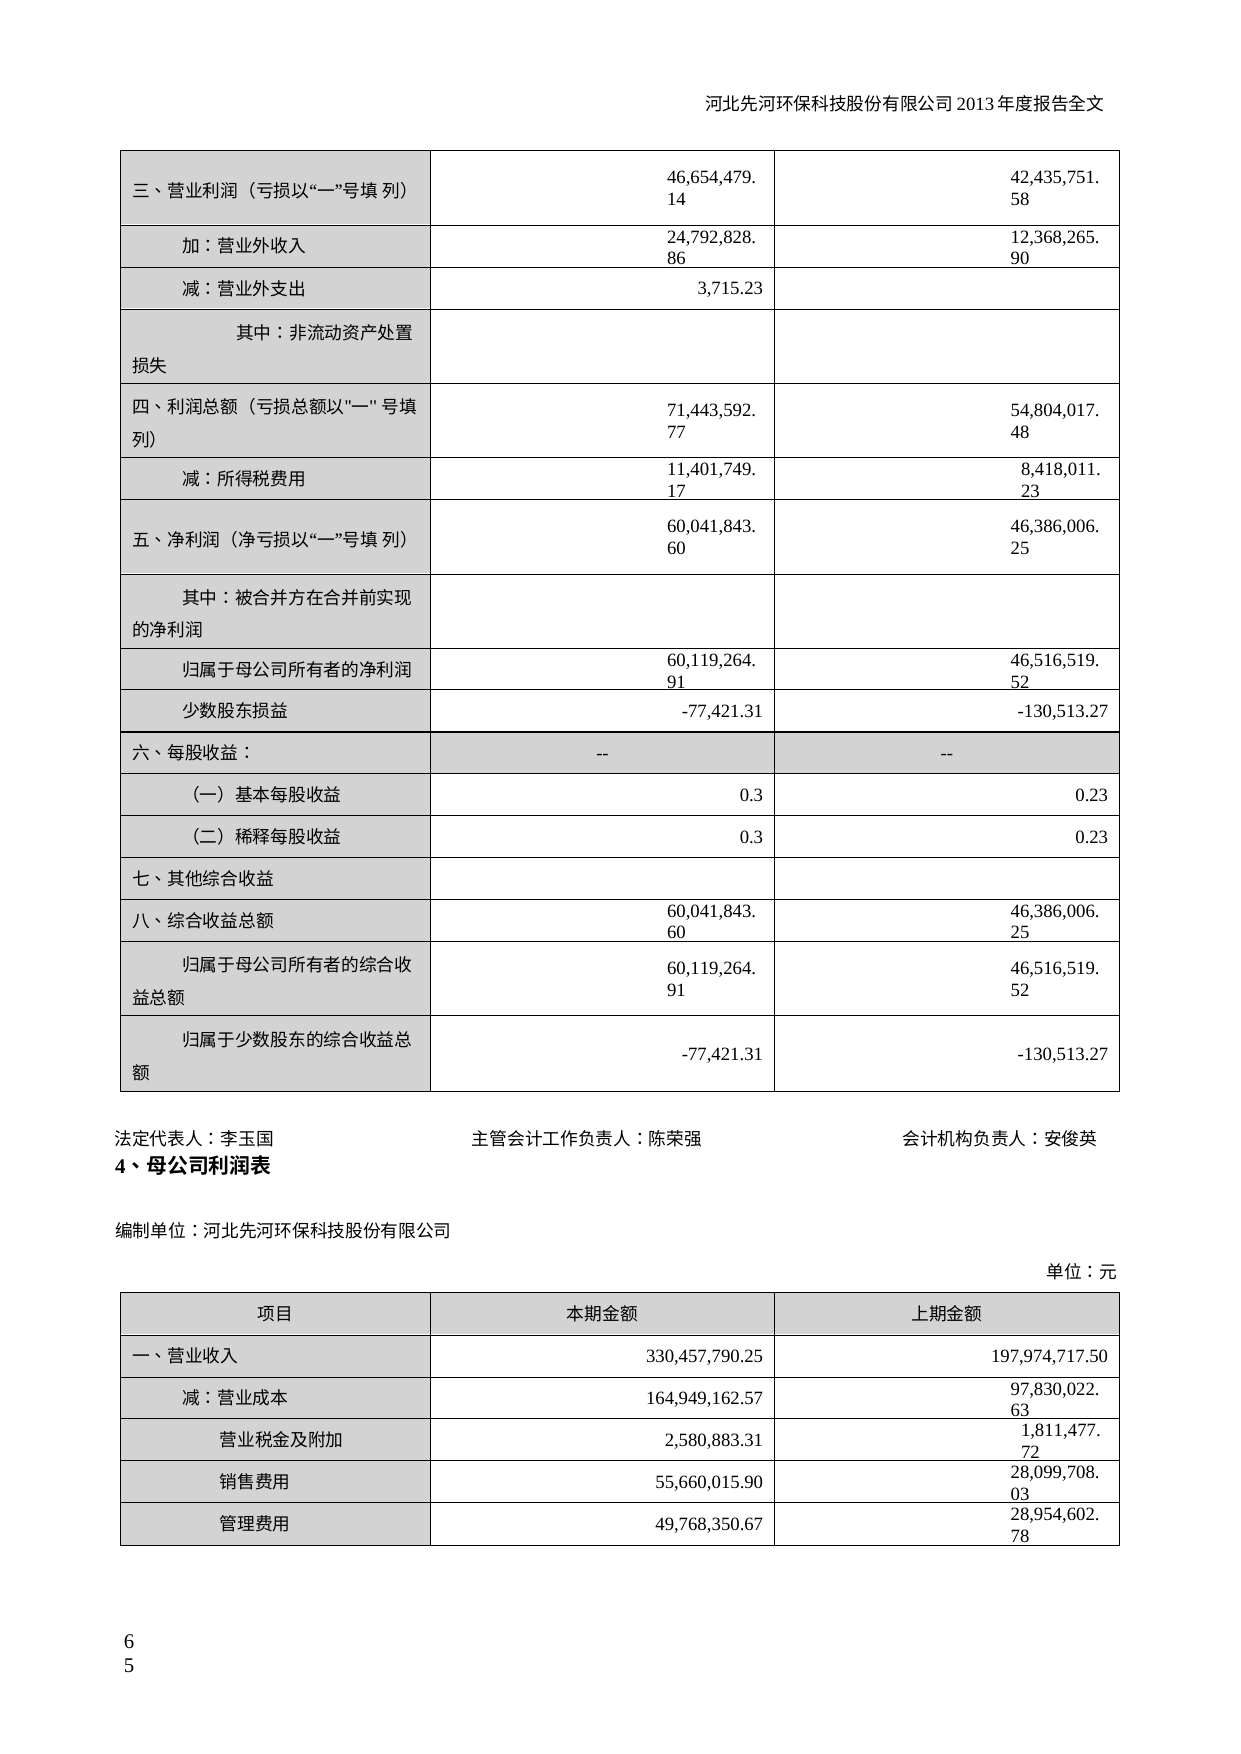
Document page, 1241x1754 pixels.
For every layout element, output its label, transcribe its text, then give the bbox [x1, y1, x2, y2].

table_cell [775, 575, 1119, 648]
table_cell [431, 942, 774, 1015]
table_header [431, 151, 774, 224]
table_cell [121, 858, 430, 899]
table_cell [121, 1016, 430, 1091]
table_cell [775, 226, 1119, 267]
text 单位：元 [1046, 1259, 1125, 1284]
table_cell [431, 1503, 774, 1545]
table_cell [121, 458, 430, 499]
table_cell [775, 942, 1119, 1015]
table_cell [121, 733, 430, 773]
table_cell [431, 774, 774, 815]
text 编制单位：河北先河环保科技股份有限公司 [115, 1219, 1125, 1243]
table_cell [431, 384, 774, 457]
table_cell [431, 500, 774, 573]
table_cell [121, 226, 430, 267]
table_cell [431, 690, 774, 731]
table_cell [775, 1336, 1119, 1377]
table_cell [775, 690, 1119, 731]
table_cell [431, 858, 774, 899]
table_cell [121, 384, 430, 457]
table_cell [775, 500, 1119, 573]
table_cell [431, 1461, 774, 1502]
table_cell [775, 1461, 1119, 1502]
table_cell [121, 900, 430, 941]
text 4、母公司利润表 [115, 1092, 1125, 1179]
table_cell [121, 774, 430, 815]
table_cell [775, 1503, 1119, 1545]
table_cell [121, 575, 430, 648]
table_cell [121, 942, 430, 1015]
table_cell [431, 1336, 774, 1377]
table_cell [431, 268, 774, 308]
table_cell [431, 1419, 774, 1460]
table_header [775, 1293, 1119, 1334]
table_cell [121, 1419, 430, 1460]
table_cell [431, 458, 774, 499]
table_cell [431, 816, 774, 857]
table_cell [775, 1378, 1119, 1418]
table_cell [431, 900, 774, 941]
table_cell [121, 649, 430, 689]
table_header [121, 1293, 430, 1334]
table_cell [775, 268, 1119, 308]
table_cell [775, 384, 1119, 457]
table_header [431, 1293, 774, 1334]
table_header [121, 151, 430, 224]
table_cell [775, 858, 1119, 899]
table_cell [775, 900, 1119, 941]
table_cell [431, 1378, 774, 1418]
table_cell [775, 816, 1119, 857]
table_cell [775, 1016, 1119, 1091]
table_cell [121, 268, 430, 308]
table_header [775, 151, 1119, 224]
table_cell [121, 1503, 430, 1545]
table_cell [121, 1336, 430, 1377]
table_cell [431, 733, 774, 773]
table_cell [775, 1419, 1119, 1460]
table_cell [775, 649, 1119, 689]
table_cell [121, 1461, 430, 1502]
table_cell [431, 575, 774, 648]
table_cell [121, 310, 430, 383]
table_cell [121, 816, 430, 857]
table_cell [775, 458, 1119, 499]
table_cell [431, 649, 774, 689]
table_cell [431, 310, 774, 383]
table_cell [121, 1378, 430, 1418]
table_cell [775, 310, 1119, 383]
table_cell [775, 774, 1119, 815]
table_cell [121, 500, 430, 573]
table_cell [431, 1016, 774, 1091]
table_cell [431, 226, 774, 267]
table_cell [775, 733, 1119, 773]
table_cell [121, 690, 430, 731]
